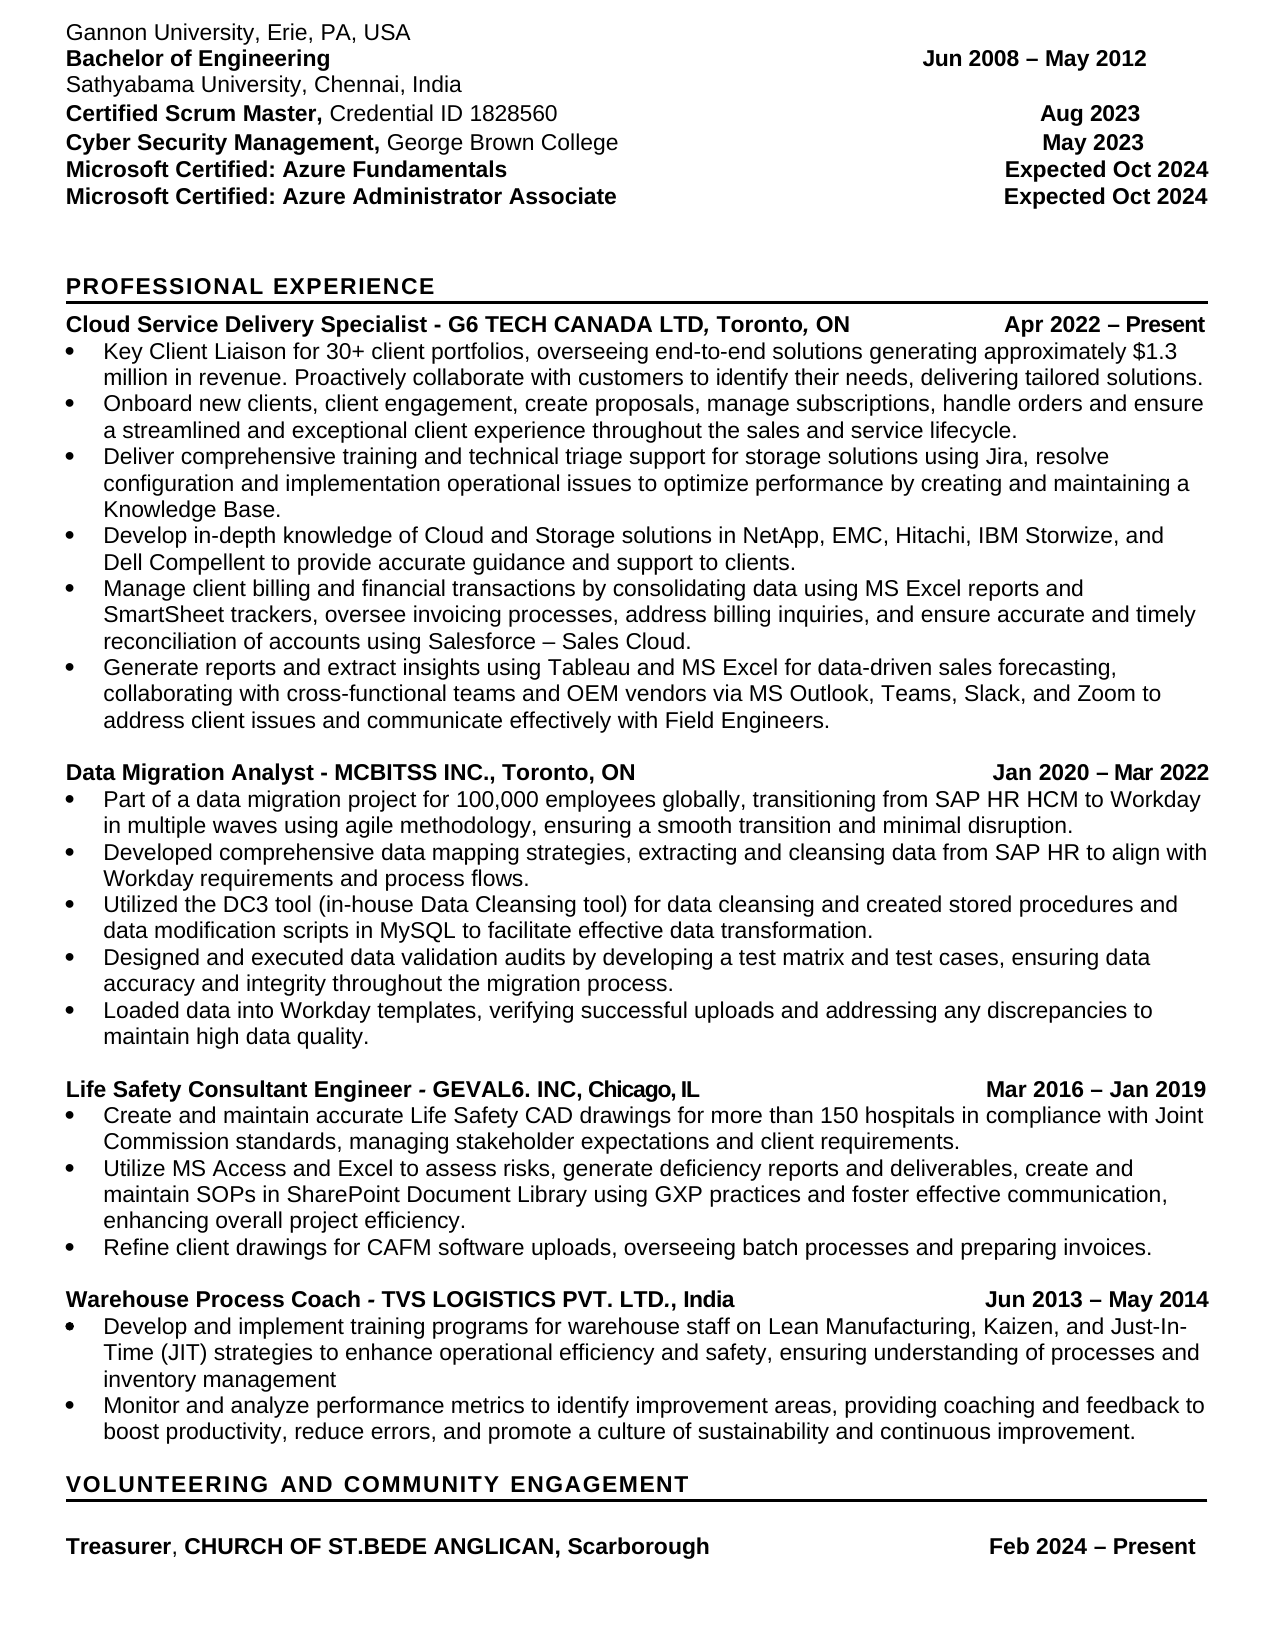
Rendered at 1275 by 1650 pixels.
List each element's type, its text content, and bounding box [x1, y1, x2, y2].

list Monitor and analyze performance metrics to identify improvement areas, providing coaching and feedback to boost productivity, reduce errors, and promote a culture of sustainability and continuous improvement. [66, 1392, 1209, 1444]
text Sathyabama University, Chennai, India [66, 71, 1209, 98]
text Warehouse Process Coach - TVS LOGISTICS PVT. LTD., India Jun 2013 – May 2014 [66, 1286, 1209, 1313]
text Life Safety Consultant Engineer - GEVAL6. INC, Chicago, IL Mar 2016 – Jan 2019 [66, 1076, 1209, 1102]
subtitle PROFESSIONAL EXPERIENCE [66, 273, 1208, 301]
text Certified Scrum Master, Credential ID 1828560 Aug 2023 [66, 98, 1211, 127]
text Bachelor of Engineering Jun 2008 – May 2012 [66, 45, 1211, 71]
list Key Client Liaison for 30+ client portfolios, overseeing end-to-end solutions generating approximately $1.3 million in revenue. Proactively collaborate with customers to identify their needs, delivering tailored solutions. [66, 338, 1209, 390]
list Developed comprehensive data mapping strategies, extracting and cleansing data from SAP HR to align with Workday requirements and process flows. [66, 838, 1209, 891]
list Part of a data migration project for 100,000 employees globally, transitioning from SAP HR HCM to Workday in multiple waves using agile methodology, ensuring a smooth transition and minimal disruption. [66, 786, 1209, 838]
text VOLUNTEERING AND COMMUNITY ENGAGEMENT [66, 1471, 1207, 1499]
list Utilize MS Access and Excel to assess risks, generate deficiency reports and deliverables, create and maintain SOPs in SharePoint Document Library using GXP practices and foster effective communication, enhancing overall project efficiency. [66, 1155, 1209, 1234]
list Manage client billing and financial transactions by consolidating data using MS Excel reports and SmartSheet trackers, oversee invoicing processes, address billing inquiries, and ensure accurate and timely reconciliation of accounts using Salesforce – Sales Cloud. [66, 575, 1209, 654]
list Develop and implement training programs for warehouse staff on Lean Manufacturing, Kaizen, and Just-In-Time (JIT) strategies to enhance operational efficiency and safety, ensuring understanding of processes and inventory management [66, 1313, 1209, 1392]
text Cyber Security Management, George Brown College May 2023 [66, 127, 1211, 156]
text Data Migration Analyst - MCBITSS INC., Toronto, ON Jan 2020 – Mar 2022 [66, 759, 1209, 786]
list Utilized the DC3 tool (in-house Data Cleansing tool) for data cleansing and created stored procedures and data modification scripts in MySQL to facilitate effective data transformation. [66, 891, 1209, 944]
list Refine client drawings for CAFM software uploads, overseeing batch processes and preparing invoices. [66, 1234, 1209, 1260]
list Designed and executed data validation audits by developing a test matrix and test cases, ensuring data accuracy and integrity throughout the migration process. [66, 944, 1209, 997]
text Microsoft Certified: Azure Fundamentals Expected Oct 2024 [66, 156, 1211, 183]
text Gannon University, Erie, PA, USA [66, 19, 1209, 45]
list Create and maintain accurate Life Safety CAD drawings for more than 150 hospitals in compliance with Joint Commission standards, managing stakeholder expectations and client requirements. [66, 1102, 1209, 1155]
list Generate reports and extract insights using Tableau and MS Excel for data-driven sales forecasting, collaborating with cross-functional teams and OEM vendors via MS Outlook, Teams, Slack, and Zoom to address client issues and communicate effectively with Field Engineers. [66, 654, 1209, 733]
list Onboard new clients, client engagement, create proposals, manage subscriptions, handle orders and ensure a streamlined and exceptional client experience throughout the sales and service lifecycle. [66, 390, 1209, 443]
text Cloud Service Delivery Specialist - G6 TECH CANADA LTD, Toronto, ON Apr 2022 – Present [66, 311, 1209, 338]
list Loaded data into Workday templates, verifying successful uploads and addressing any discrepancies to maintain high data quality. [66, 997, 1209, 1049]
list Deliver comprehensive training and technical triage support for storage solutions using Jira, resolve configuration and implementation operational issues to optimize performance by creating and maintaining a Knowledge Base. [66, 443, 1209, 522]
text Treasurer, CHURCH OF ST.BEDE ANGLICAN, Scarborough Feb 2024 – Present [66, 1533, 1207, 1559]
text Microsoft Certified: Azure Administrator Associate Expected Oct 2024 [66, 183, 1211, 209]
list Develop in-depth knowledge of Cloud and Storage solutions in NetApp, EMC, Hitachi, IBM Storwize, and Dell Compellent to provide accurate guidance and support to clients. [66, 522, 1209, 575]
